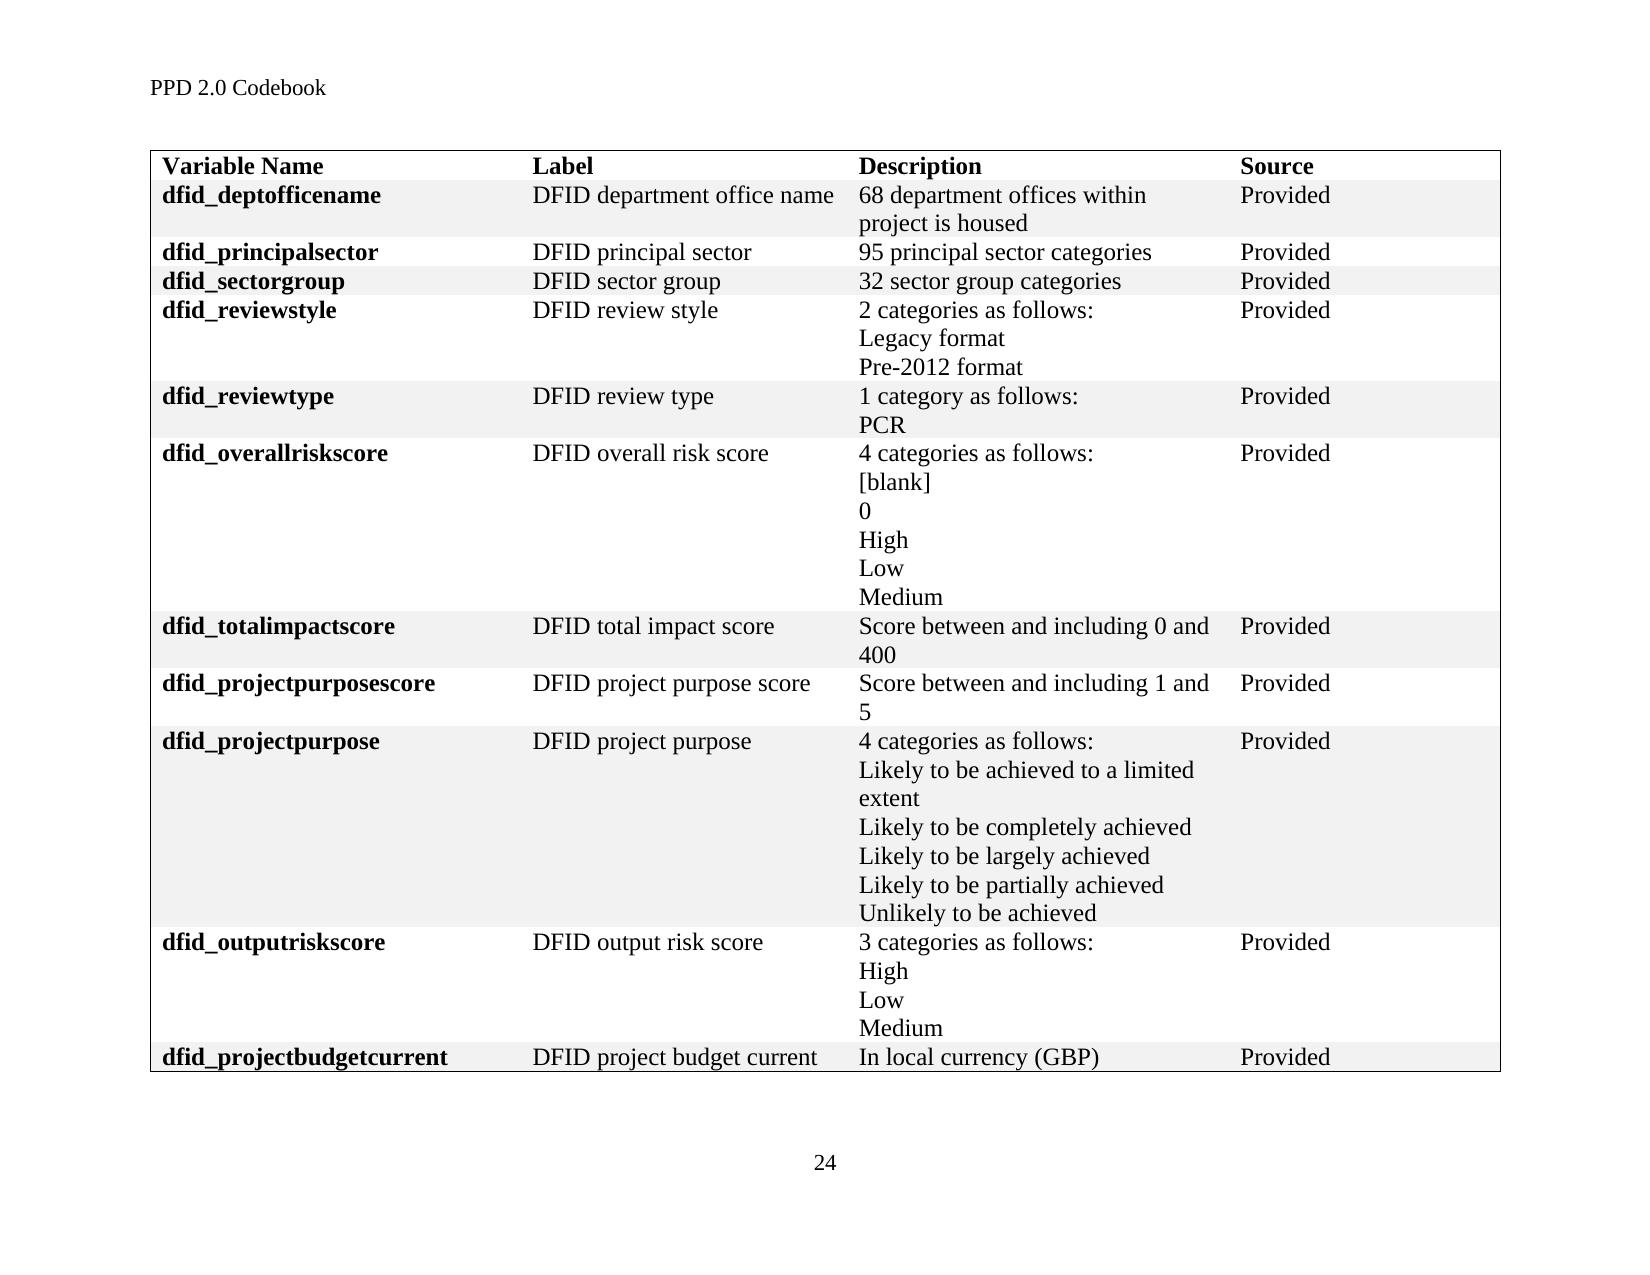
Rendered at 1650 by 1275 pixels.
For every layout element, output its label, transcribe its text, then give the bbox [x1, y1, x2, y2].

table_cell DFID project purpose score [521, 669, 847, 726]
table_cell dfid_reviewstyle [151, 295, 521, 381]
table_cell 32 sector group categories [847, 266, 1229, 295]
table_cell 1 category as follows: PCR [847, 381, 1229, 438]
table_cell In local currency (GBP) [847, 1042, 1229, 1071]
table_cell dfid_deptofficename [151, 180, 521, 237]
table_cell Score between and including 1 and 5 [847, 669, 1229, 726]
table_cell 4 categories as follows: [blank] 0 High Low Medium [847, 439, 1229, 611]
table_cell Provided [1229, 266, 1500, 295]
table_cell 2 categories as follows: Legacy format Pre-2012 format [847, 295, 1229, 381]
table_cell DFID department office name [521, 180, 847, 237]
table_cell 3 categories as follows: High Low Medium [847, 927, 1229, 1042]
table_cell Provided [1229, 381, 1500, 438]
table_cell DFID project purpose [521, 726, 847, 927]
table_cell dfid_reviewtype [151, 381, 521, 438]
table_cell Provided [1229, 295, 1500, 381]
table_cell dfid_outputriskscore [151, 927, 521, 1042]
table_header Variable Name [151, 151, 521, 180]
table_cell 68 department offices within project is housed [847, 180, 1229, 237]
table_cell DFID output risk score [521, 927, 847, 1042]
table_cell DFID total impact score [521, 611, 847, 668]
table_cell dfid_totalimpactscore [151, 611, 521, 668]
table_cell DFID review style [521, 295, 847, 381]
table_header Label [521, 151, 847, 180]
table_cell Provided [1229, 726, 1500, 927]
table_header Description [847, 151, 1229, 180]
table_header Source [1229, 151, 1500, 180]
table_cell DFID review type [521, 381, 847, 438]
table_cell Provided [1229, 180, 1500, 237]
table_cell 95 principal sector categories [847, 237, 1229, 266]
table_cell DFID principal sector [521, 237, 847, 266]
table_cell Provided [1229, 927, 1500, 1042]
table_cell dfid_projectbudgetcurrent [151, 1042, 521, 1071]
table_cell 4 categories as follows: Likely to be achieved to a limited extent Likely to be completely achieved Likely to be largely achieved Likely to be partially achieved Unlikely to be achieved [847, 726, 1229, 927]
table_cell Provided [1229, 237, 1500, 266]
table_cell Provided [1229, 1042, 1500, 1071]
table_cell dfid_principalsector [151, 237, 521, 266]
table_cell DFID project budget current [521, 1042, 847, 1071]
table_cell dfid_projectpurpose [151, 726, 521, 927]
table_cell Provided [1229, 611, 1500, 668]
table_cell Provided [1229, 669, 1500, 726]
table_cell DFID overall risk score [521, 439, 847, 611]
table_cell DFID sector group [521, 266, 847, 295]
table_cell dfid_projectpurposescore [151, 669, 521, 726]
table_cell Score between and including 0 and 400 [847, 611, 1229, 668]
table_cell Provided [1229, 439, 1500, 611]
table_cell dfid_overallriskscore [151, 439, 521, 611]
table_cell dfid_sectorgroup [151, 266, 521, 295]
